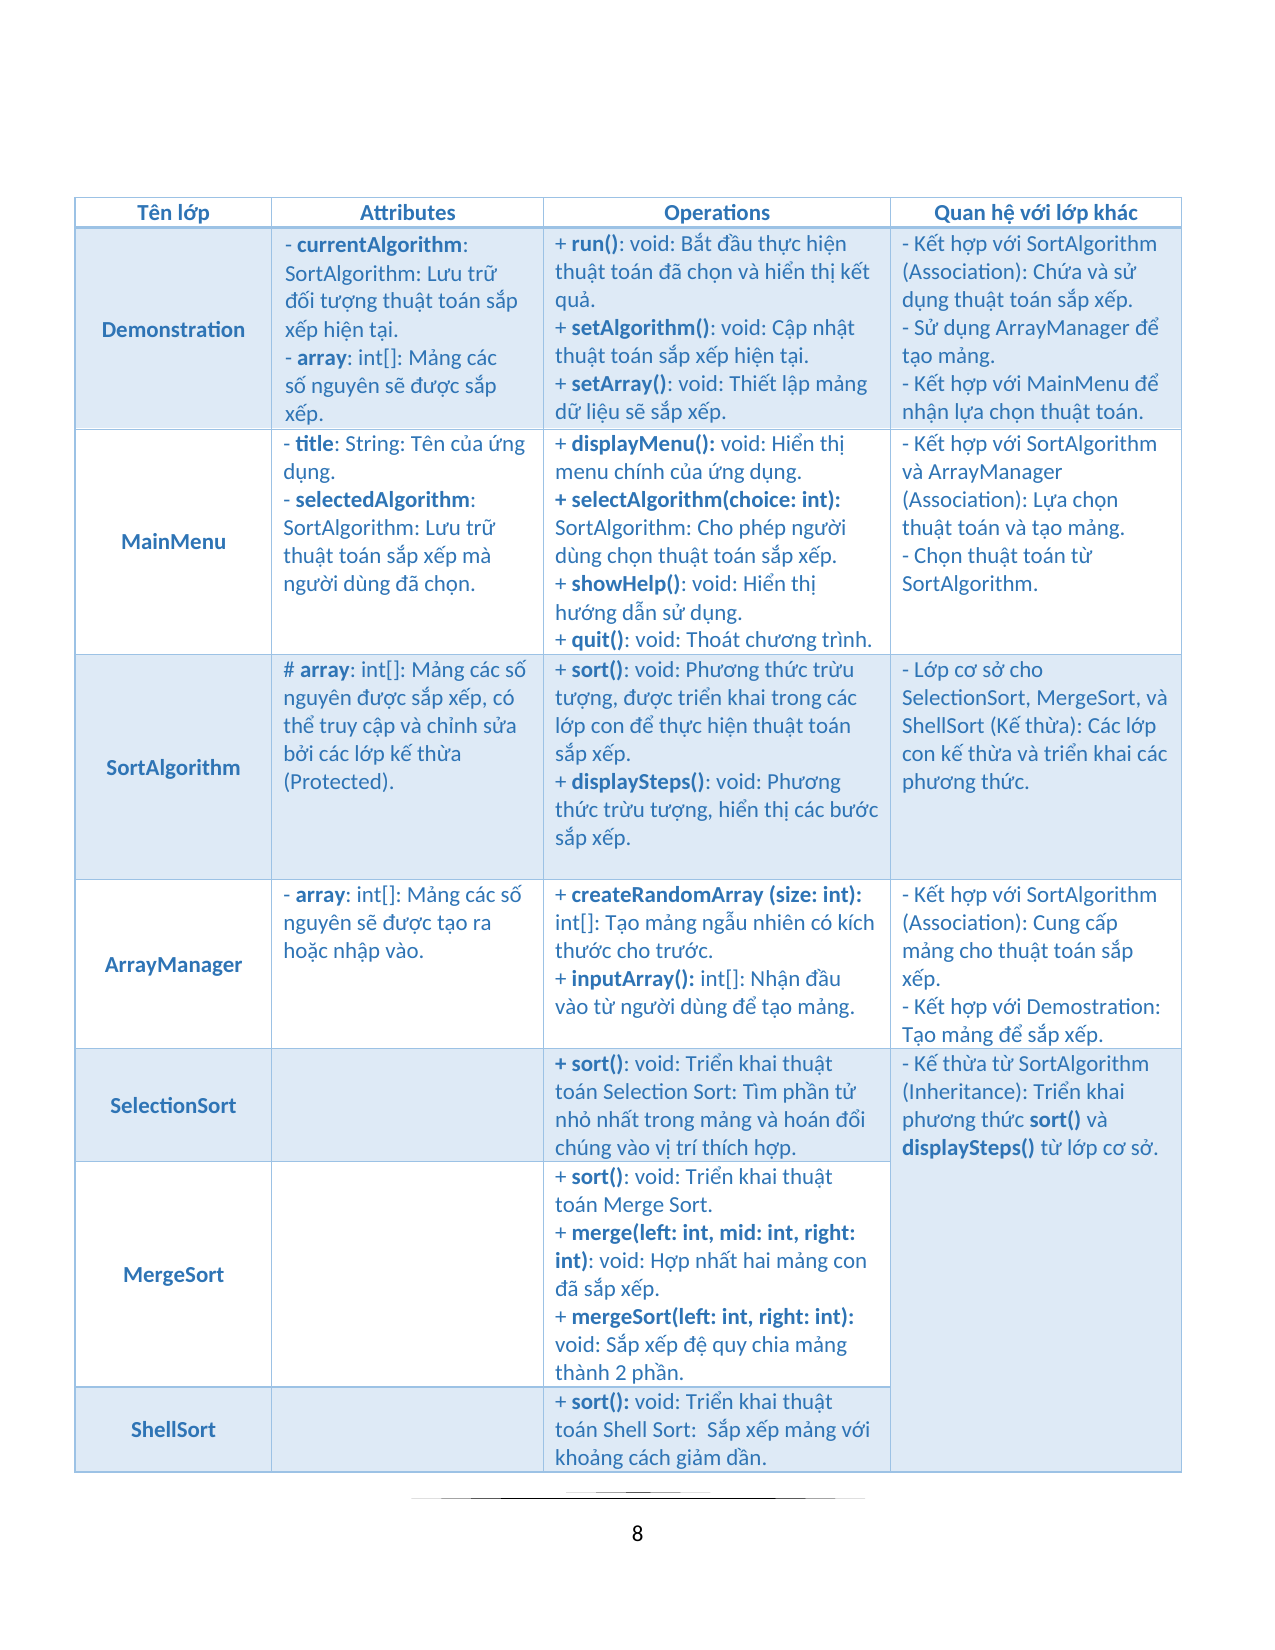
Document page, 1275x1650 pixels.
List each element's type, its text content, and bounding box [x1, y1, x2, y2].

table_cell + displayMenu(): void: Hiển thị menu chính của ứng dụng. + selectAlgorithm(choice: int): SortAlgorithm: Cho phép người dùng chọn thuật toán sắp xếp. + showHelp(): void: Hiển thị hướng dẫn sử dụng. + quit(): void: Thoát chương trình. [544, 430, 890, 654]
table_cell MergeSort [76, 1162, 271, 1386]
table_cell + sort(): void: Triển khai thuật toán Merge Sort. + merge(left: int, mid: int, right: int): void: Hợp nhất hai mảng con đã sắp xếp. + mergeSort(left: int, right: int): void: Sắp xếp đệ quy chia mảng thành 2 phần. [544, 1162, 890, 1386]
table_cell SortAlgorithm [76, 655, 271, 879]
table_header Quan hệ với lớp khác [891, 198, 1181, 226]
table_cell - Lớp cơ sở cho SelectionSort, MergeSort, và ShellSort (Kế thừa): Các lớp con kế thừa và triển khai các phương thức. [891, 655, 1181, 879]
table_cell # array: int[]: Mảng các số nguyên được sắp xếp, có thể truy cập và chỉnh sửa bởi các lớp kế thừa (Protected). [272, 655, 543, 879]
table_cell SelectionSort [76, 1049, 271, 1161]
table_cell [272, 1388, 543, 1471]
table_cell ShellSort [76, 1388, 271, 1471]
table_cell + run(): void: Bắt đầu thực hiện thuật toán đã chọn và hiển thị kết quả. + setAlgorithm(): void: Cập nhật thuật toán sắp xếp hiện tại. + setArray(): void: Thiết lập mảng dữ liệu sẽ sắp xếp. [544, 229, 890, 428]
table_cell + sort(): void: Triển khai thuật toán Selection Sort: Tìm phần tử nhỏ nhất trong mảng và hoán đổi chúng vào vị trí thích hợp. [544, 1049, 890, 1161]
table_cell [272, 229, 543, 428]
table_header Tên lớp [76, 198, 271, 226]
table_cell MainMenu [76, 430, 271, 654]
table_cell - Kết hợp với SortAlgorithm (Association): Cung cấp mảng cho thuật toán sắp xếp. - Kết hợp với Demostration: Tạo mảng để sắp xếp. [891, 880, 1181, 1048]
table_cell + sort(): void: Phương thức trừu tượng, được triển khai trong các lớp con để thực hiện thuật toán sắp xếp. + displaySteps(): void: Phương thức trừu tượng, hiển thị các bước sắp xếp. [544, 655, 890, 879]
table_cell - Kết hợp với SortAlgorithm (Association): Chứa và sử dụng thuật toán sắp xếp. - Sử dụng ArrayManager để tạo mảng. - Kết hợp với MainMenu để nhận lựa chọn thuật toán. [891, 229, 1181, 428]
table_cell ArrayManager [76, 880, 271, 1048]
table_header Operations [544, 198, 890, 226]
table_cell [272, 1049, 543, 1161]
table_cell + sort(): void: Triển khai thuật toán Shell Sort: Sắp xếp mảng với khoảng cách giảm dần. [544, 1388, 890, 1471]
table_cell - Kế thừa từ SortAlgorithm (Inheritance): Triển khai phương thức sort() và displaySteps() từ lớp cơ sở. [891, 1049, 1181, 1471]
table_cell - title: String: Tên của ứng dụng. - selectedAlgorithm: SortAlgorithm: Lưu trữ thuật toán sắp xếp mà người dùng đã chọn. [272, 430, 543, 654]
table_cell [272, 1162, 543, 1386]
table_cell - Kết hợp với SortAlgorithm và ArrayManager (Association): Lựa chọn thuật toán và tạo mảng. - Chọn thuật toán từ SortAlgorithm. [891, 430, 1181, 654]
table_cell Demonstration [76, 229, 271, 428]
table_cell - array: int[]: Mảng các số nguyên sẽ được tạo ra hoặc nhập vào. [272, 880, 543, 1048]
table_header Attributes [272, 198, 543, 226]
table_cell + createRandomArray (size: int): int[]: Tạo mảng ngẫu nhiên có kích thước cho trước. + inputArray(): int[]: Nhận đầu vào từ người dùng để tạo mảng. [544, 880, 890, 1048]
